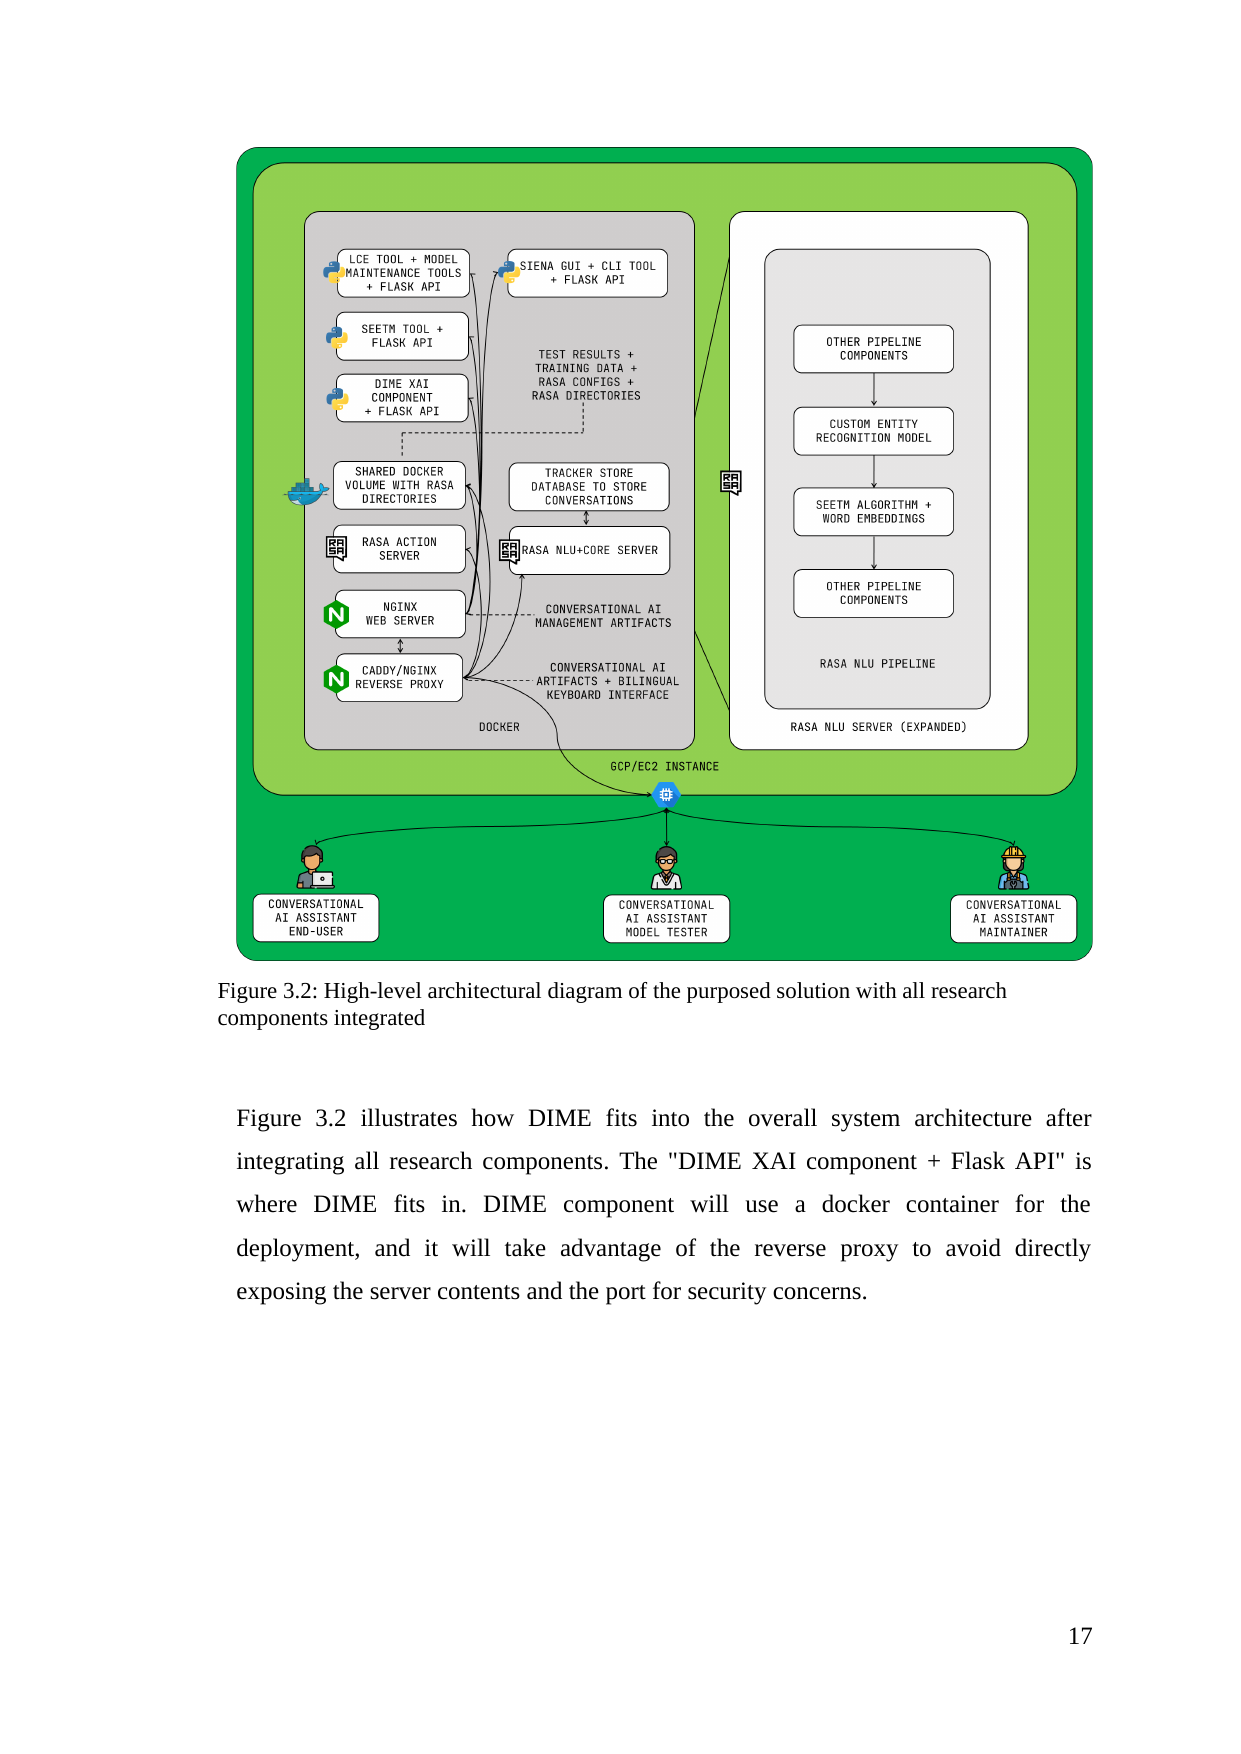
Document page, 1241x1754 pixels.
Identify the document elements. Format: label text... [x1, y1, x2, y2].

picture [236, 147, 1093, 961]
text Figure 3.2 illustrates how DIME fits into the overall system architecture after integrating all research components. The "DIME XAI component + Flask API" is where DIME fits in. DIME component will use a docker container for the deployment, and it will take advantage of the reverse proxy to avoid directly exposing the server contents and the port for security concerns. [236, 1103, 1092, 1304]
